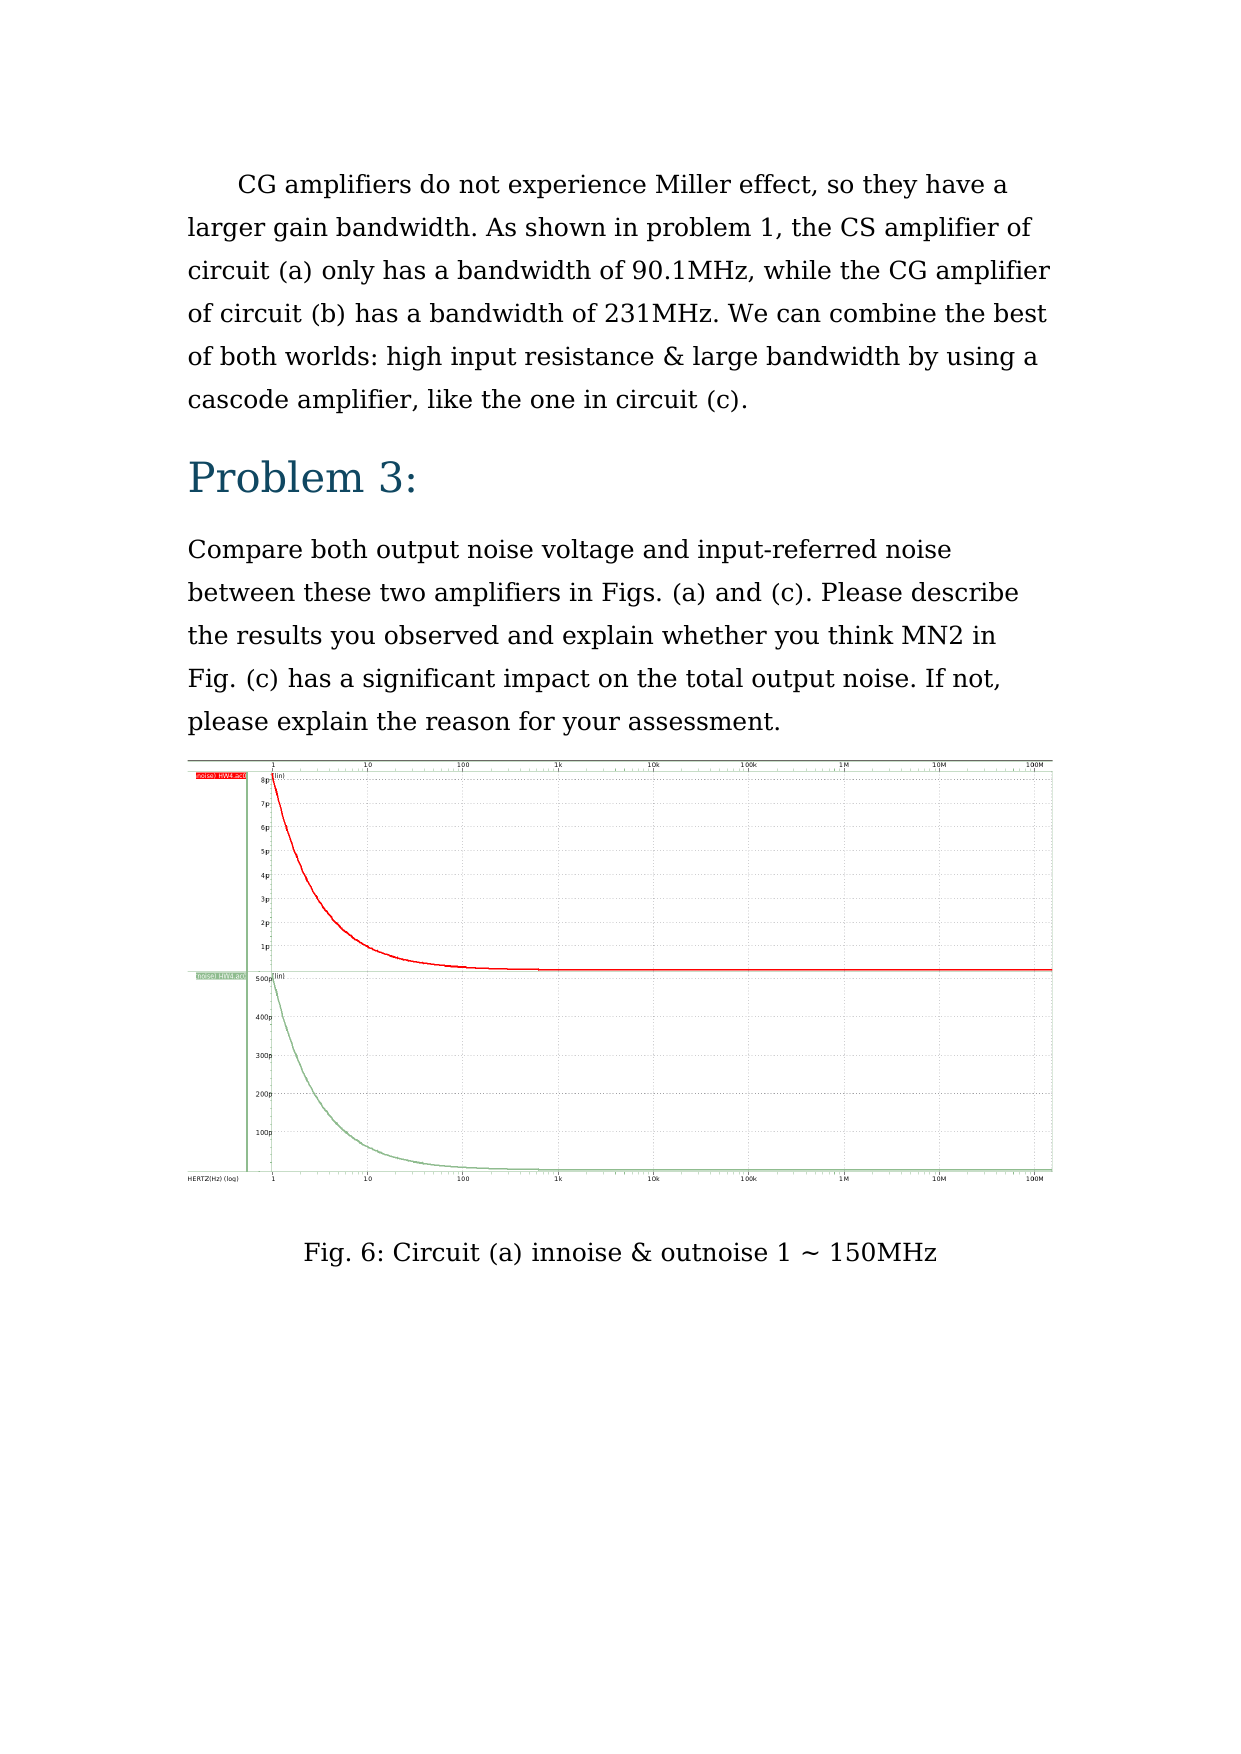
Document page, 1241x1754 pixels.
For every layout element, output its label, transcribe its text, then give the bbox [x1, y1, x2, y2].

text Compare both output noise voltage and input-referred noise between these two amplifiers in Figs. (a) and (c). Please describe the results you observed and explain whether you think MN2 in Fig. (c) has a significant impact on the total output noise. If not, please explain the reason for your assessment. [187, 529, 1053, 739]
text Fig. 6: Circuit (a) innoise & outnoise 1 ~ 150MHz [187, 1232, 1053, 1270]
text CG amplifiers do not experience Miller effect, so they have a larger gain bandwidth. As shown in problem 1, the CS amplifier of circuit (a) only has a bandwidth of 90.1MHz, while the CG amplifier of circuit (b) has a bandwidth of 231MHz. We can combine the best of both worlds: high input resistance & large bandwidth by using a cascode amplifier, like the one in circuit (c). [187, 164, 1053, 418]
picture [187, 760, 1053, 1182]
subtitle Problem 3: [187, 439, 1053, 514]
